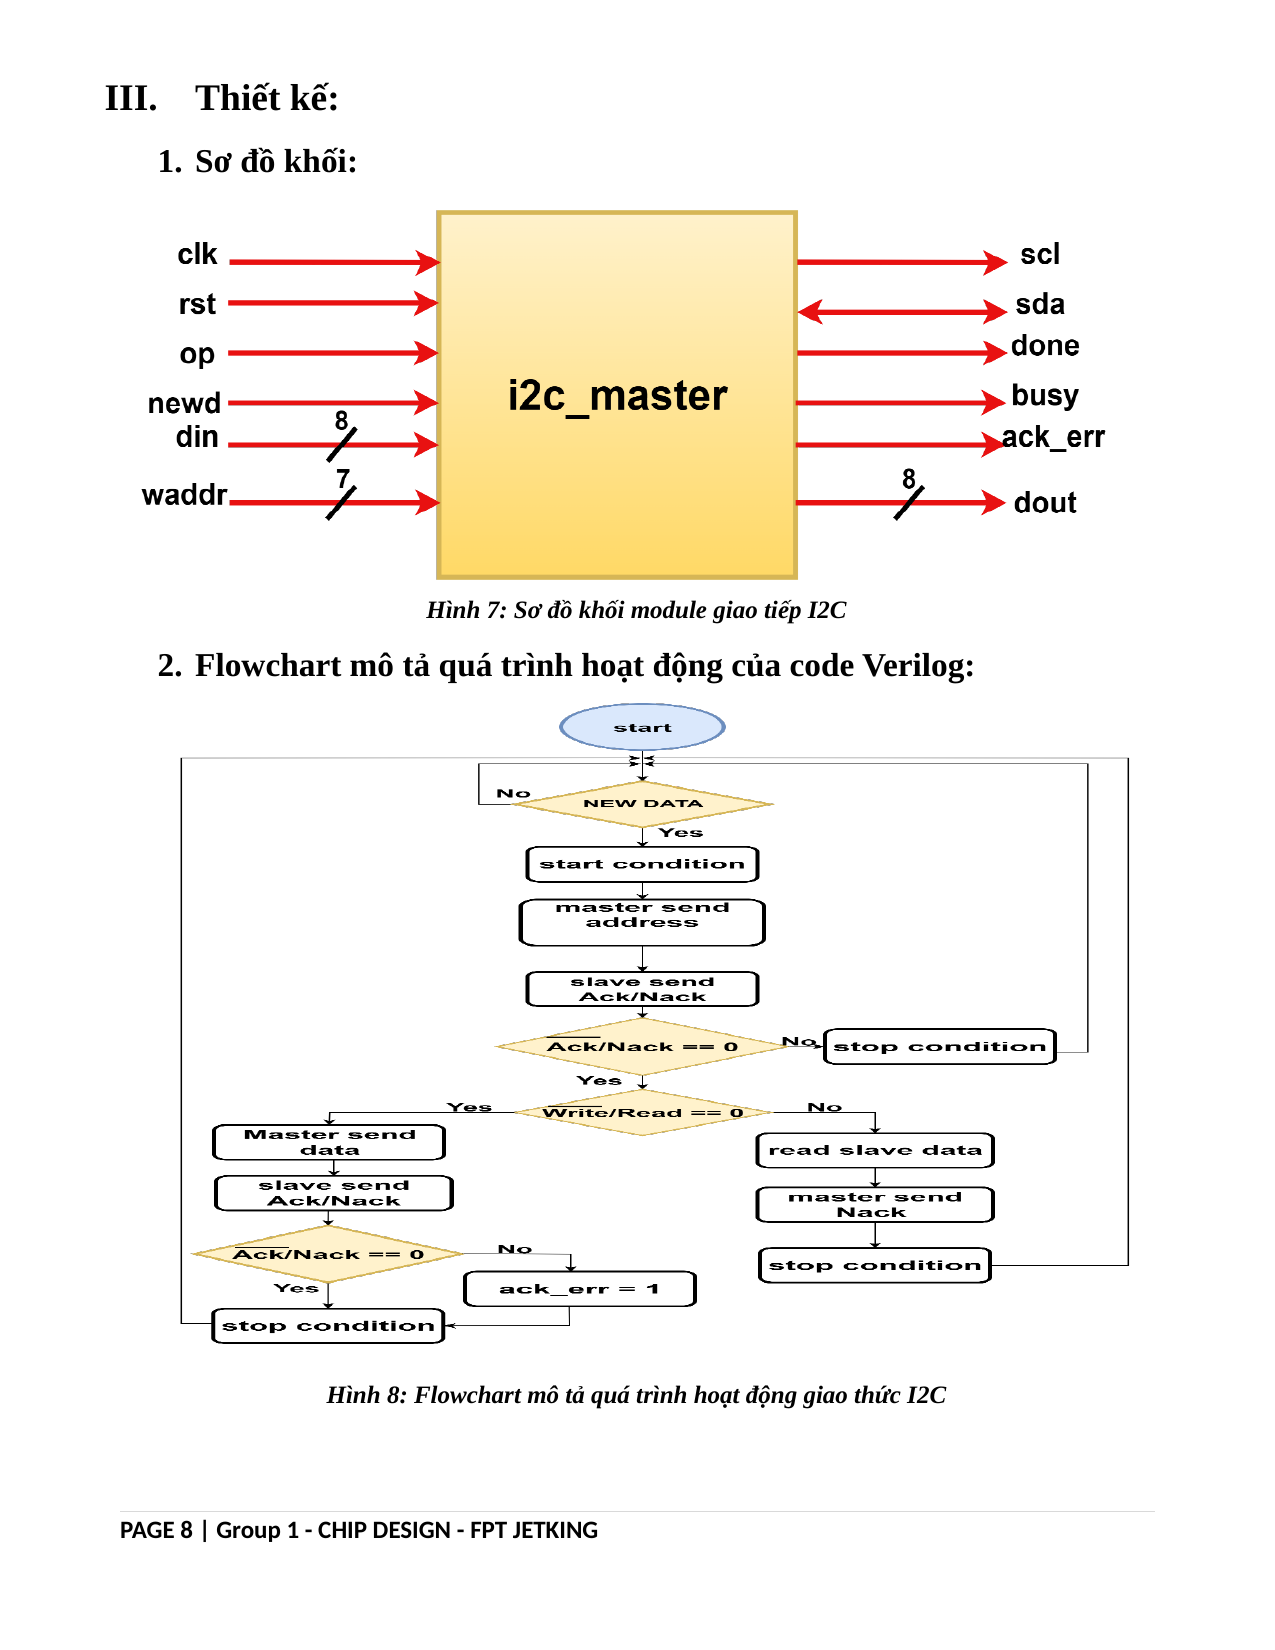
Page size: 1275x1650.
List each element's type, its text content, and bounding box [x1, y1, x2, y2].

text Hình 7: Sơ đồ khối module giao tiếp I2C [120, 595, 1155, 624]
subtitle Thiết kế: [157, 75, 1155, 118]
picture [157, 697, 1153, 1350]
text Hình 8: Flowchart mô tả quá trình hoạt động giao thức I2C [120, 1380, 1155, 1409]
picture [120, 193, 1122, 596]
subtitle Flowchart mô tả quá trình hoạt động của code Verilog: [157, 645, 1155, 683]
subtitle Sơ đồ khối: [157, 141, 1155, 179]
